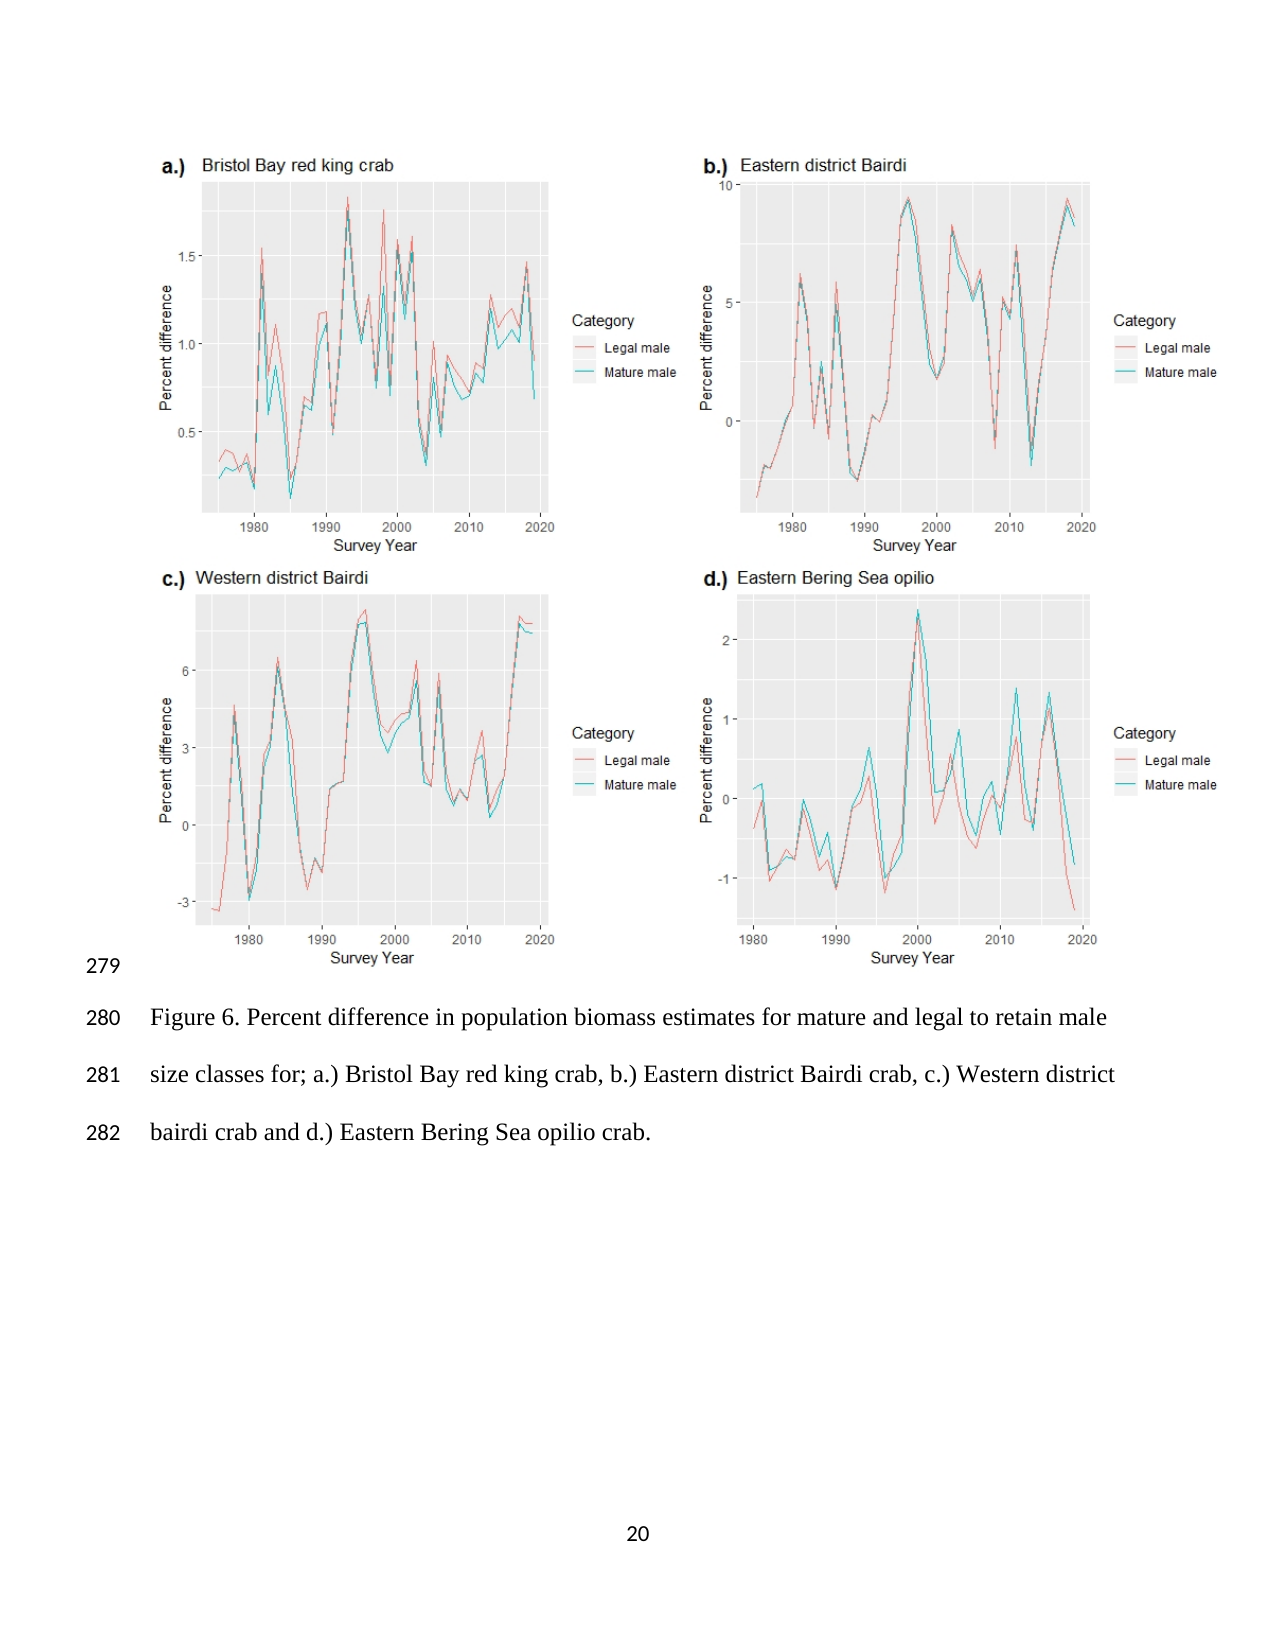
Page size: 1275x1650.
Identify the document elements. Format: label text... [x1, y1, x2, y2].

text Figure 6. Percent difference in population biomass estimates for mature and legal to retain male size classes for; a.) Bristol Bay red king crab, b.) Eastern district Bairdi crab, c.) Western district bairdi crab and d.) Eastern Bering Sea opilio crab. [150, 1002, 1125, 1146]
picture [150, 149, 1232, 974]
